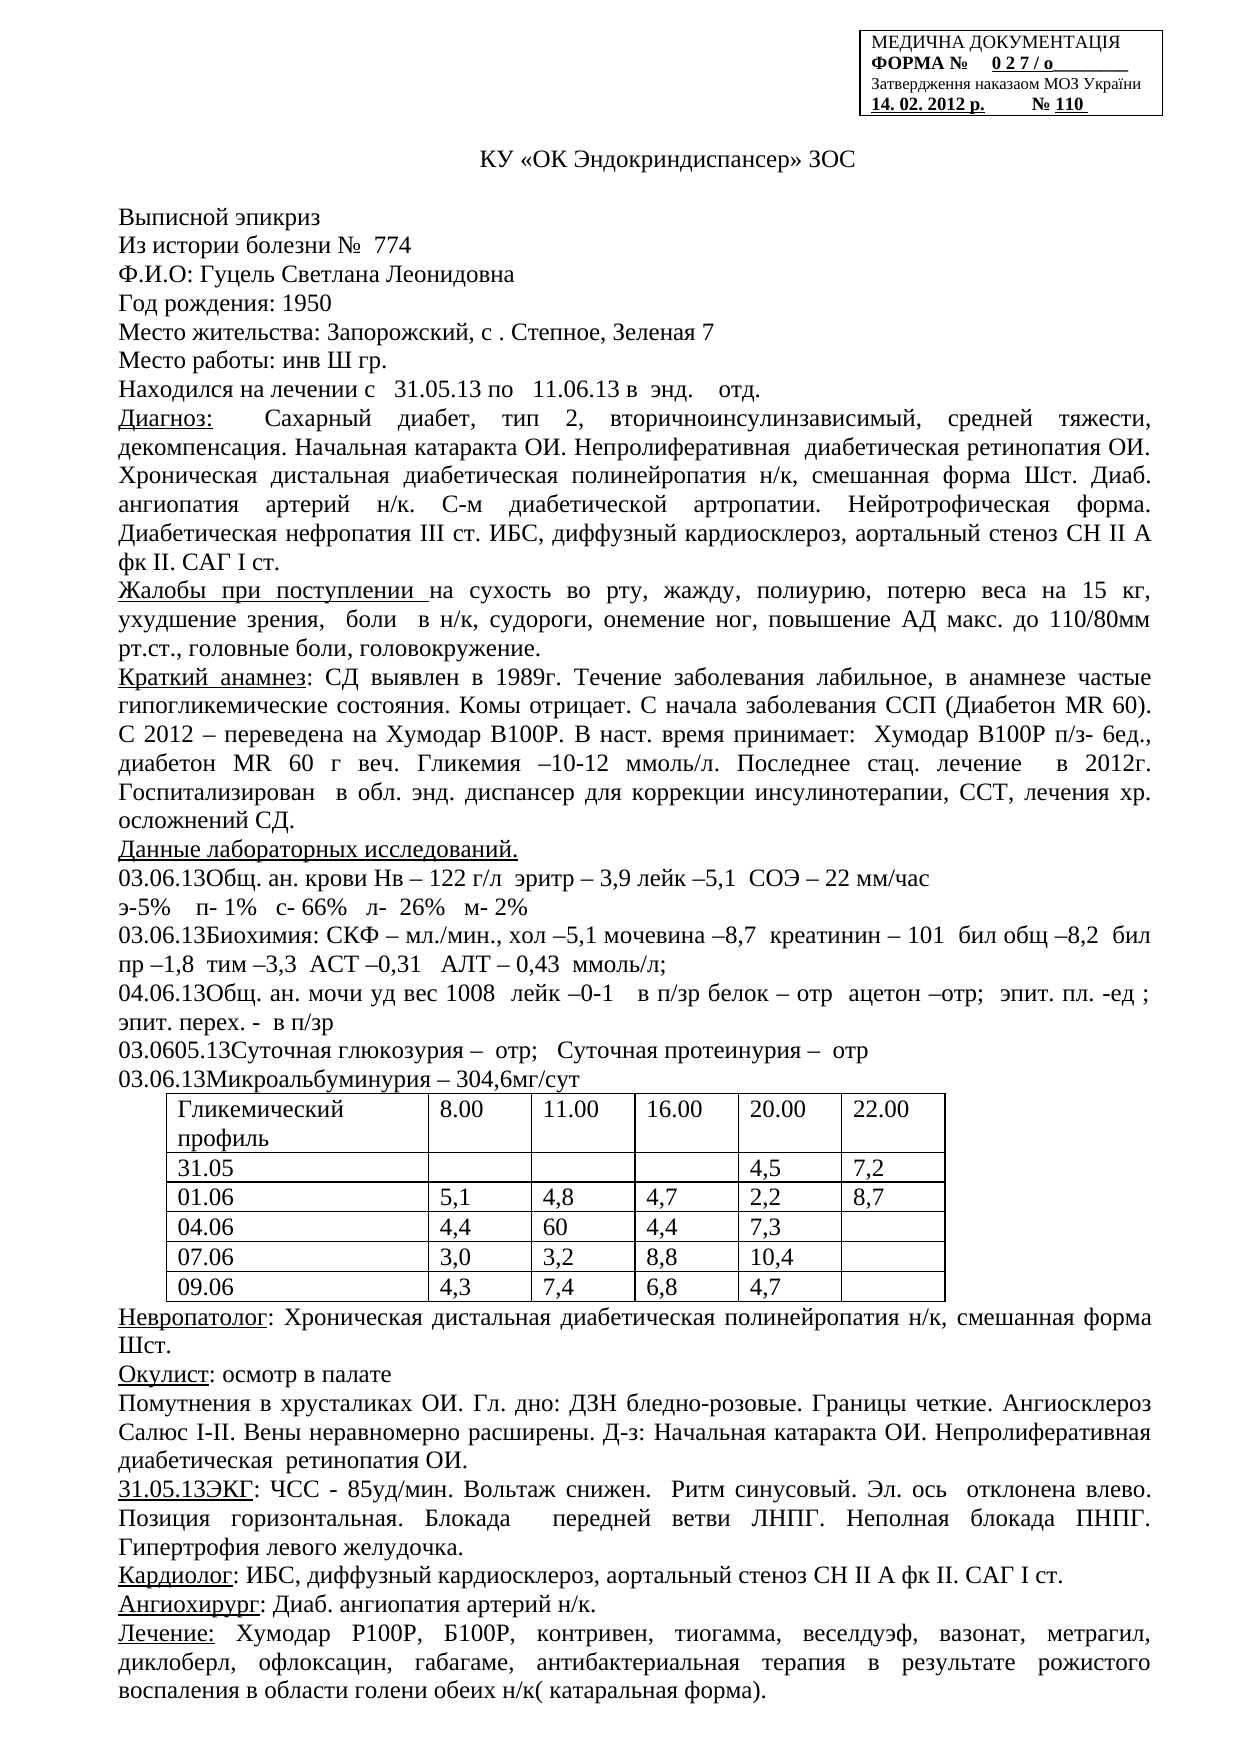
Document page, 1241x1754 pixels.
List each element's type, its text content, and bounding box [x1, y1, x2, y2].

table_cell 2,2 [739, 1183, 841, 1211]
text 03.06.13Общ. ан. крови Нв – 122 г/л эритр – 3,9 лейк –5,1 СОЭ – 22 мм/час [118, 863, 1152, 892]
subtitle КУ «ОК Эндокриндиспансер» ЗОС [177, 144, 1158, 173]
text Год рождения: 1950 [118, 288, 1152, 317]
table_cell 01.06 [167, 1183, 428, 1211]
table_cell [842, 1272, 944, 1301]
table_cell 4,4 [429, 1212, 531, 1241]
text Данные лабораторных исследований. [118, 834, 1152, 863]
table_cell 4,8 [532, 1183, 634, 1211]
text э-5% п- 1% с- 66% л- 26% м- 2% [118, 892, 1152, 921]
table_cell 3,0 [429, 1242, 531, 1271]
text Помутнения в хрусталиках ОИ. Гл. дно: ДЗН бледно-розовые. Границы четкие. Ангиосклероз Салюс I-II. Вены неравномерно расширены. Д-з: Начальная катаракта ОИ. Непролиферативная диабетическая ретинопатия ОИ. [118, 1388, 1152, 1474]
table_cell 60 [532, 1212, 634, 1241]
subtitle Выписной эпикриз [118, 202, 1158, 231]
subtitle 03.06.13Микроальбуминурия – 304,6мг/сут [118, 1064, 1152, 1093]
table_cell [842, 1242, 944, 1271]
table_cell 7,2 [842, 1153, 944, 1181]
text Кардиолог: ИБС, диффузный кардиосклероз, аортальный стеноз CH II A фк II. САГ I ст. [118, 1560, 1152, 1589]
table_cell 8,8 [636, 1242, 738, 1271]
table_cell 7,3 [739, 1212, 841, 1241]
table_header 11.00 [532, 1094, 634, 1152]
table_cell [636, 1153, 738, 1181]
table_cell 4,4 [636, 1212, 738, 1241]
table_cell 5,1 [429, 1183, 531, 1211]
text Невропатолог: Хроническая дистальная диабетическая полинейропатия н/к, смешанная форма Шст. [118, 1302, 1152, 1359]
text Окулист: осмотр в палате [118, 1359, 1152, 1388]
table_cell 7,4 [532, 1272, 634, 1301]
table_cell 4,3 [429, 1272, 531, 1301]
text Место жительства: Запорожский, с . Степное, Зеленая 7 [118, 317, 1152, 346]
table_cell 4,5 [739, 1153, 841, 1181]
table_cell 4,7 [636, 1183, 738, 1211]
text Ангиохирург: Диаб. ангиопатия артерий н/к. [118, 1589, 1152, 1618]
table_header Гликемический профиль [167, 1094, 428, 1152]
table_header 16.00 [636, 1094, 738, 1152]
table_cell 4,7 [739, 1272, 841, 1301]
text Лечение: Хумодар Р100Р, Б100Р, контривен, тиогамма, веселдуэф, вазонат, метрагил, диклоберл, офлоксацин, габагаме, антибактериальная терапия в результате рожистого воспаления в области голени обеих н/к( катаральная форма). [118, 1618, 1152, 1704]
table_cell [532, 1153, 634, 1181]
table_cell 10,4 [739, 1242, 841, 1271]
table_cell 8,7 [842, 1183, 944, 1211]
text Краткий анамнез: СД выявлен в 1989г. Течение заболевания лабильное, в анамнезе частые гипогликемические состояния. Комы отрицает. С начала заболевания ССП (Диабетон MR 60). С 2012 – переведена на Хумодар В100Р. В наст. время принимает: Хумодар В100Р п/з- 6ед., диабетон MR 60 г веч. Гликемия –10-12 ммоль/л. Последнее стац. лечение в 2012г. Госпитализирован в обл. энд. диспансер для коррекции инсулинотерапии, ССТ, лечения хр. осложнений СД. [118, 662, 1152, 834]
text 31.05.13ЭКГ: ЧСС - 85уд/мин. Вольтаж снижен. Ритм синусовый. Эл. ось отклонена влево. Позиция горизонтальная. Блокада передней ветви ЛНПГ. Неполная блокада ПНПГ. Гипертрофия левого желудочка. [118, 1474, 1152, 1560]
subtitle Ф.И.О: Гуцель Светлана Леонидовна [118, 259, 1152, 288]
table_cell 07.06 [167, 1242, 428, 1271]
text 03.06.13Биохимия: СКФ – мл./мин., хол –5,1 мочевина –8,7 креатинин – 101 бил общ –8,2 бил пр –1,8 тим –3,3 АСТ –0,31 АЛТ – 0,43 ммоль/л; [118, 921, 1152, 978]
table_cell 3,2 [532, 1242, 634, 1271]
table_cell [429, 1153, 531, 1181]
table_cell 31.05 [167, 1153, 428, 1181]
table_cell [842, 1212, 944, 1241]
text Место работы: инв Ш гр. [118, 346, 1152, 374]
text Диагноз: Сахарный диабет, тип 2, вторичноинсулинзависимый, средней тяжести, декомпенсация. Начальная катаракта ОИ. Непролиферативная диабетическая ретинопатия ОИ. Хроническая дистальная диабетическая полинейропатия н/к, смешанная форма Шст. Диаб. ангиопатия артерий н/к. С-м диабетической артропатии. Нейротрофическая форма. Диабетическая нефропатия III ст. ИБС, диффузный кардиосклероз, аортальный стеноз CH II A фк II. САГ I ст. [118, 403, 1152, 576]
table_header 8.00 [429, 1094, 531, 1152]
subtitle 04.06.13Общ. ан. мочи уд вес 1008 лейк –0-1 в п/зр белок – отр ацетон –отр; эпит. пл. -ед ; эпит. перех. - в п/зр [118, 978, 1152, 1036]
text 03.0605.13Суточная глюкозурия – отр; Суточная протеинурия – отр [118, 1036, 1152, 1064]
table_cell 04.06 [167, 1212, 428, 1241]
text Находился на лечении с 31.05.13 по 11.06.13 в энд. отд. [118, 374, 1152, 403]
table_header 20.00 [739, 1094, 841, 1152]
subtitle Из истории болезни № 774 [118, 231, 1152, 259]
table_header 22.00 [842, 1094, 944, 1152]
text Жалобы при поступлении на сухость во рту, жажду, полиурию, потерю веса на 15 кг, ухудшение зрения, боли в н/к, судороги, онемение ног, повышение АД макс. до 110/80мм рт.ст., головные боли, головокружение. [118, 576, 1152, 662]
table_cell 6,8 [636, 1272, 738, 1301]
table_cell 09.06 [167, 1272, 428, 1301]
